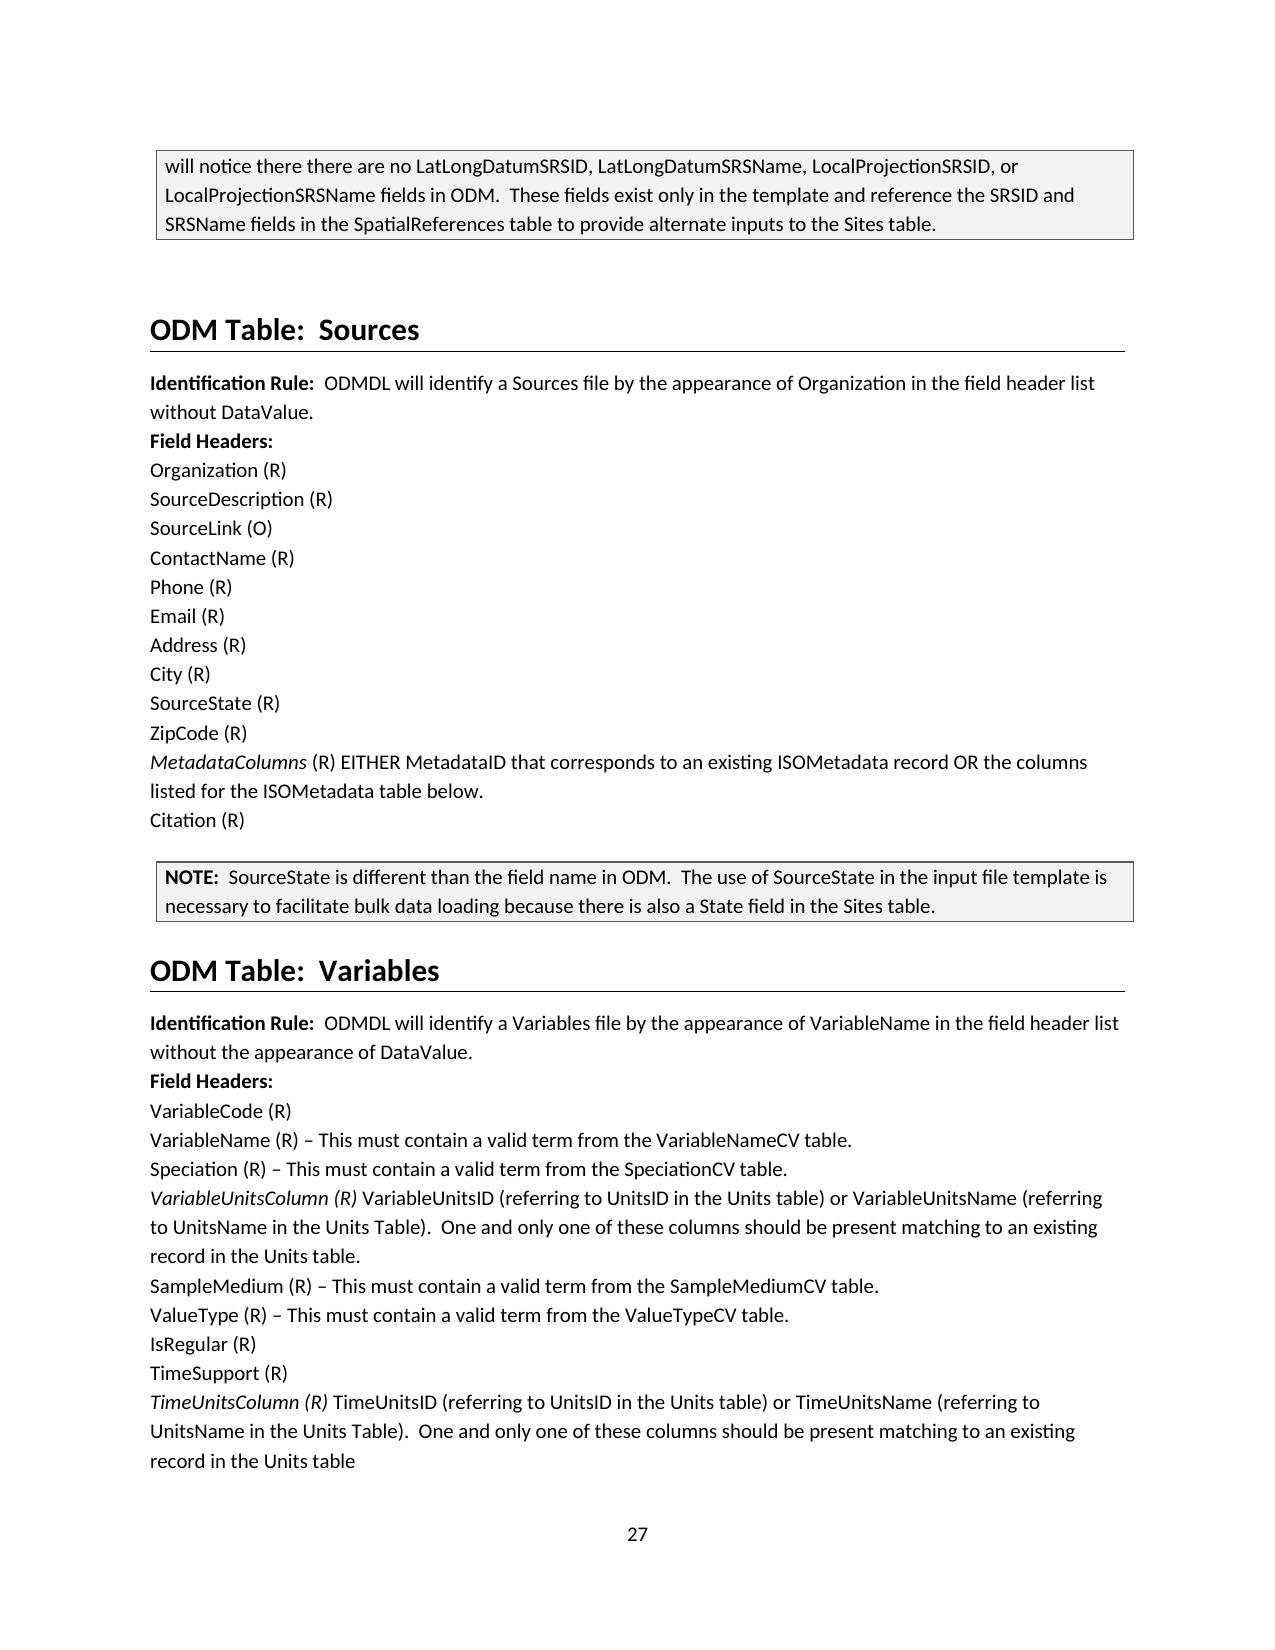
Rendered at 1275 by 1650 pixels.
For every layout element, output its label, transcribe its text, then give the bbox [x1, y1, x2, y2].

text ContactName (R) [150, 545, 1125, 570]
text Field Headers: [150, 428, 1125, 453]
text SourceState (R) [150, 691, 1125, 716]
text VariableName (R) – This must contain a valid term from the VariableNameCV table. [150, 1127, 1125, 1152]
subtitle ODM Table: Variables [150, 951, 1125, 991]
text VariableUnitsColumn (R) VariableUnitsID (referring to UnitsID in the Units table) or VariableUnitsName (referring to UnitsName in the Units Table). One and only one of these columns should be present matching to an existing record in the Units table. [150, 1185, 1125, 1269]
text VariableCode (R) [150, 1098, 1125, 1123]
text TimeSupport (R) [150, 1360, 1125, 1386]
text TimeUnitsColumn (R) TimeUnitsID (referring to UnitsID in the Units table) or TimeUnitsName (referring to UnitsName in the Units Table). One and only one of these columns should be present matching to an existing record in the Units table [150, 1389, 1125, 1473]
text SampleMedium (R) – This must contain a valid term from the SampleMediumCV table. [150, 1273, 1125, 1298]
text SourceDescription (R) [150, 486, 1125, 512]
text ZipCode (R) [150, 720, 1125, 745]
text Speciation (R) – This must contain a valid term from the SpeciationCV table. [150, 1156, 1125, 1182]
text City (R) [150, 661, 1125, 687]
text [157, 151, 1133, 239]
text Citation (R) [150, 807, 1125, 833]
text Identification Rule: ODMDL will identify a Variables file by the appearance of VariableName in the field header list without the appearance of DataValue. [150, 1010, 1125, 1065]
text SourceLink (O) [150, 516, 1125, 541]
text MetadataColumns (R) EITHER MetadataID that corresponds to an existing ISOMetadata record OR the columns listed for the ISOMetadata table below. [150, 749, 1125, 803]
text NOTE: SourceState is different than the field name in ODM. The use of SourceState in the input file template is necessary to facilitate bulk data loading because there is also a State field in the Sites table. [157, 863, 1133, 921]
text Field Headers: [150, 1069, 1125, 1094]
text IsRegular (R) [150, 1331, 1125, 1357]
text ValueType (R) – This must contain a valid term from the ValueTypeCV table. [150, 1302, 1125, 1327]
text Phone (R) [150, 574, 1125, 599]
text Organization (R) [150, 457, 1125, 483]
text Identification Rule: ODMDL will identify a Sources file by the appearance of Organization in the field header list without DataValue. [150, 370, 1125, 424]
text Address (R) [150, 632, 1125, 658]
text Email (R) [150, 603, 1125, 628]
subtitle ODM Table: Sources [150, 310, 1125, 351]
